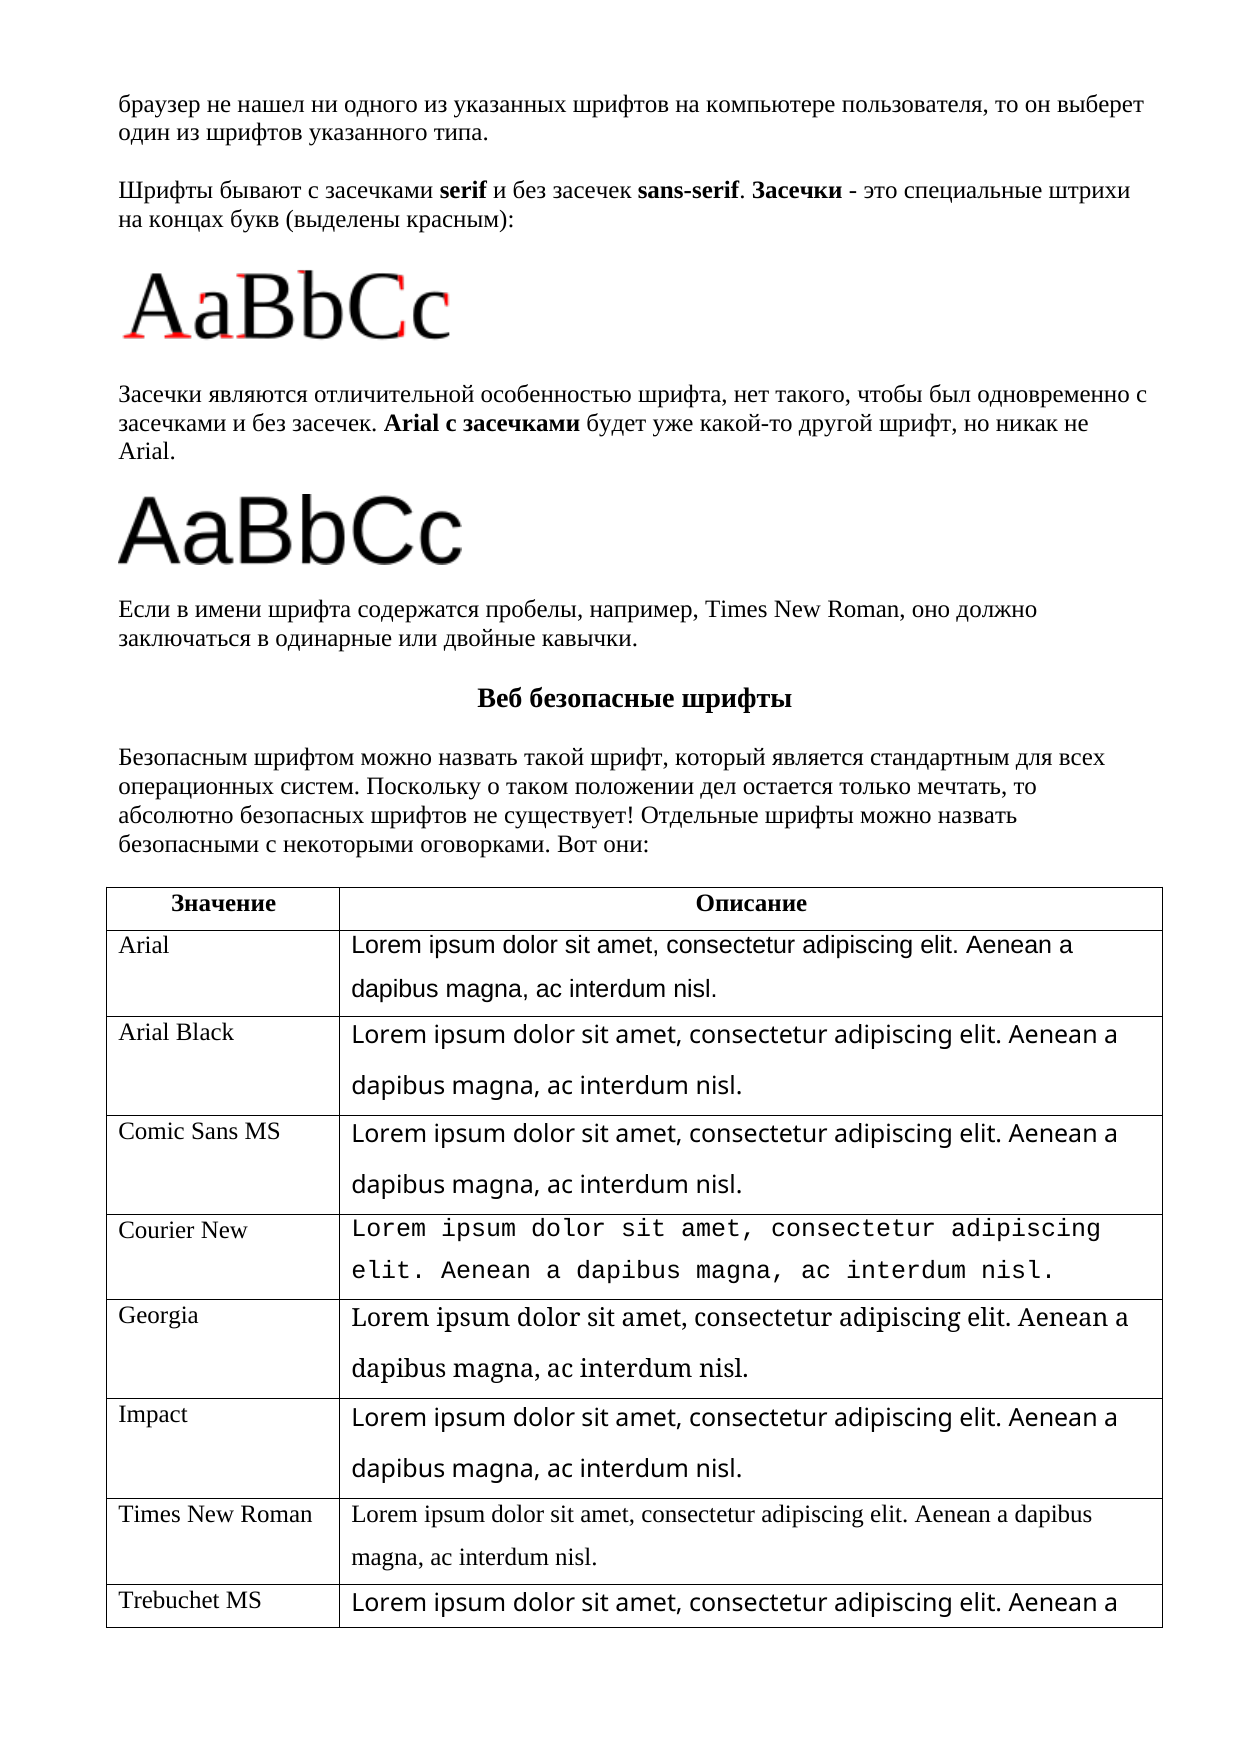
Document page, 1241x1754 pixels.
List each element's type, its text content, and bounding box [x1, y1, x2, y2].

text Веб безопасные шрифты [118, 681, 1152, 713]
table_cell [340, 1499, 1162, 1584]
table_cell Arial [107, 931, 339, 1016]
table_header Значение [107, 888, 339, 929]
table_cell Georgia [107, 1300, 339, 1398]
table_cell Lorem ipsum dolor sit amet, consectetur adipiscing elit. Aenean a dapibus magna, ac interdum nisl. [340, 1300, 1162, 1398]
table_cell Trebuchet MS [107, 1585, 339, 1627]
table_cell Courier New [107, 1215, 339, 1299]
table_cell Lorem ipsum dolor sit amet, consectetur adipiscing elit. Aenean a dapibus magna, ac interdum nisl. [340, 1399, 1162, 1498]
table_cell Lorem ipsum dolor sit amet, consectetur adipiscing elit. Aenean a dapibus magna, ac interdum nisl. [340, 931, 1162, 1016]
table_cell Times New Roman [107, 1499, 339, 1584]
table_cell Arial Black [107, 1017, 339, 1115]
table_cell Lorem ipsum dolor sit amet, consectetur adipiscing elit. Aenean a dapibus magna, ac interdum nisl. [340, 1017, 1162, 1115]
text Засечки являются отличительной особенностью шрифта, нет такого, чтобы был одновременно с засечками и без засечек. Arial с засечками будет уже какой-то другой шрифт, но никак не Arial. [118, 379, 1152, 465]
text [118, 89, 1152, 146]
table_cell Lorem ipsum dolor sit amet, consectetur adipiscing elit. Aenean a dapibus magna, ac interdum nisl. [340, 1215, 1162, 1299]
table_cell Comic Sans MS [107, 1116, 339, 1214]
table_cell Impact [107, 1399, 339, 1498]
picture [118, 262, 462, 350]
table_header Описание [340, 888, 1162, 929]
text Шрифты бывают с засечками serif и без засечек sans-serif. Засечки - это специальные штрихи на концах букв (выделены красным): [118, 175, 1152, 233]
text Безопасным шрифтом можно назвать такой шрифт, который является стандартным для всех операционных систем. Поскольку о таком положении дел остается только мечтать, то абсолютно безопасных шрифтов не существует! Отдельные шрифты можно назвать безопасными с некоторыми оговорками. Вот они: [118, 742, 1152, 857]
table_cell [340, 1585, 1162, 1627]
table_cell Lorem ipsum dolor sit amet, consectetur adipiscing elit. Aenean a dapibus magna, ac interdum nisl. [340, 1116, 1162, 1214]
picture [118, 494, 462, 565]
text Если в имени шрифта содержатся пробелы, например, Times New Roman, оно должно заключаться в одинарные или двойные кавычки. [118, 594, 1152, 652]
